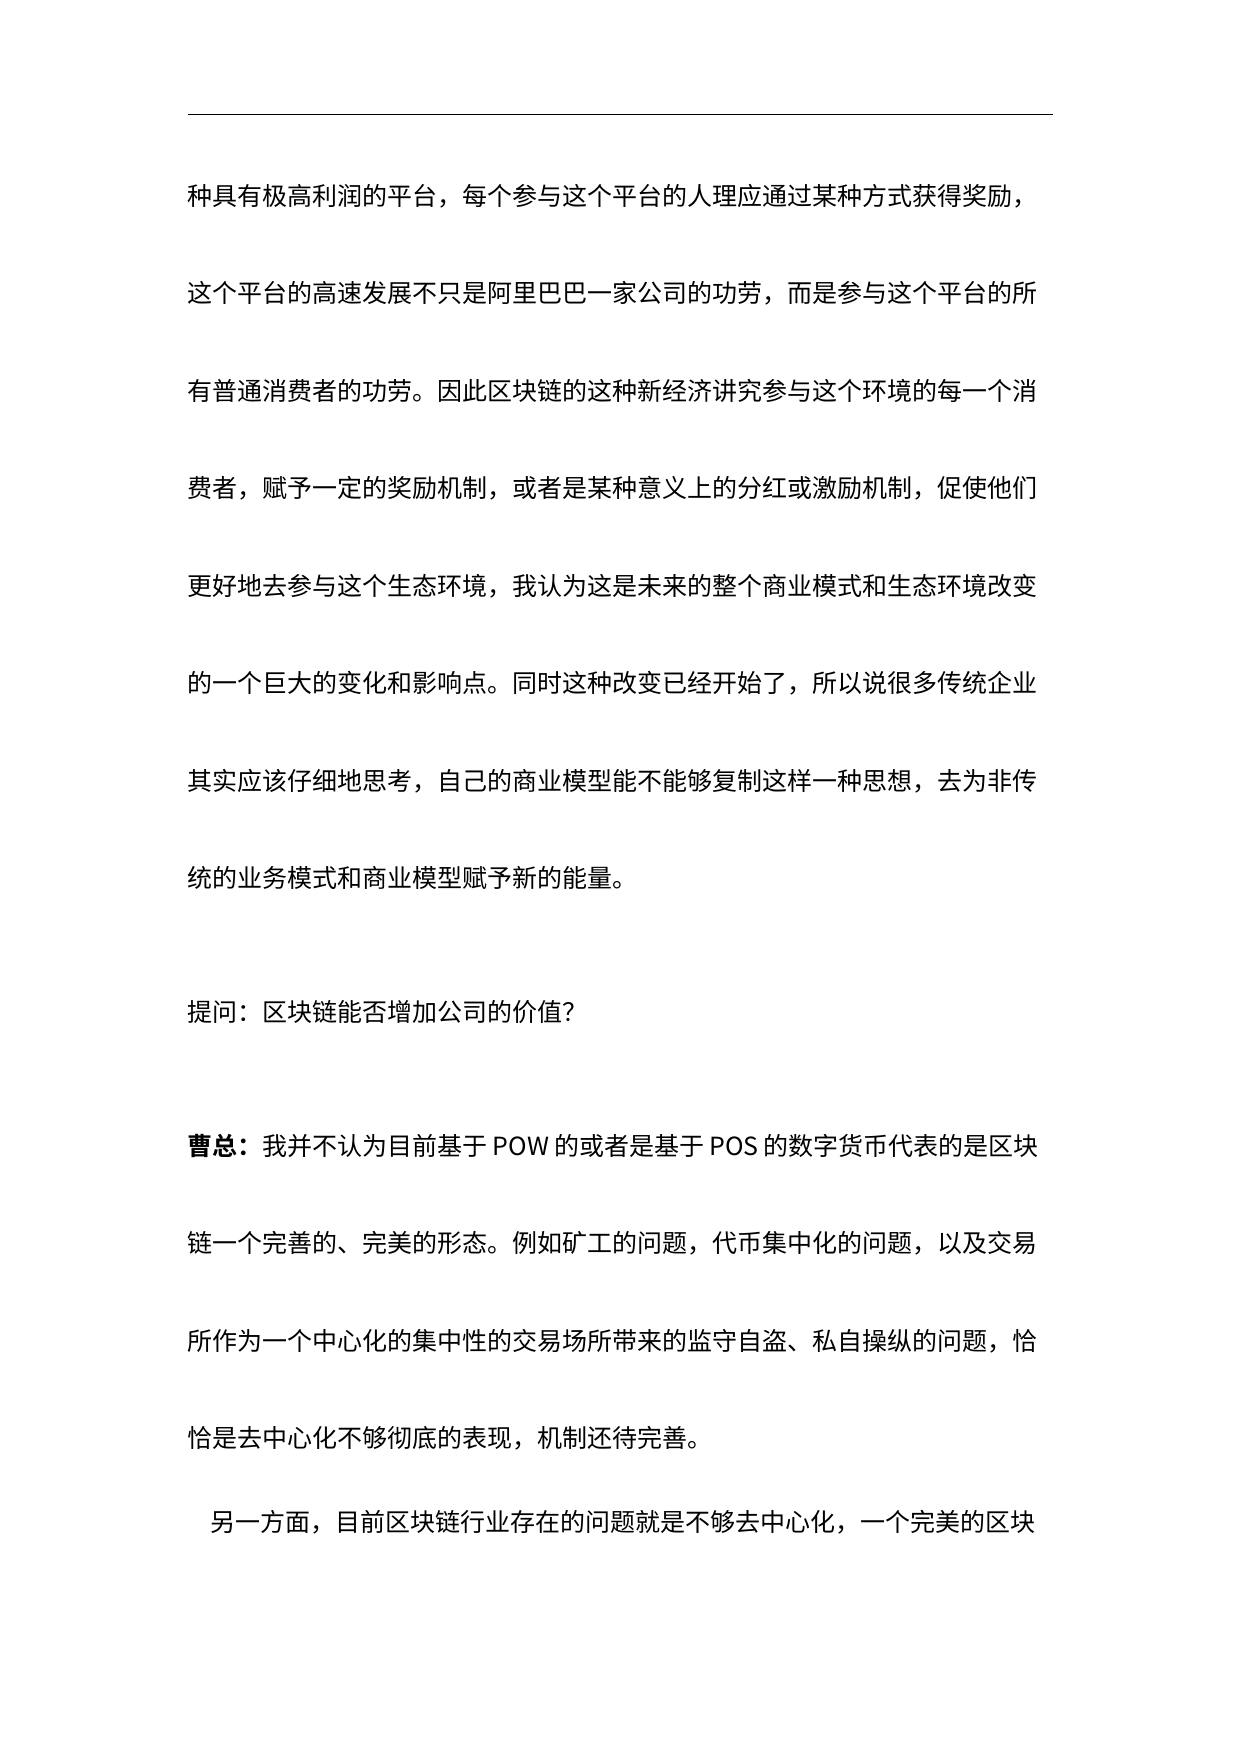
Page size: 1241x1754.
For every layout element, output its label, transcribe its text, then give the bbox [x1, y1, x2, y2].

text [187, 1488, 1053, 1553]
text 提问：区块链能否增加公司的价值？ [187, 978, 1053, 1043]
text 曹总：我并不认为目前基于POW的或者是基于POS的数字货币代表的是区块链一个完善的、完美的形态。例如矿工的问题，代币集中化的问题，以及交易所作为一个中心化的集中性的交易场所带来的监守自盗、私自操纵的问题，恰恰是去中心化不够彻底的表现，机制还待完善。 [187, 1112, 1053, 1469]
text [187, 162, 1053, 909]
